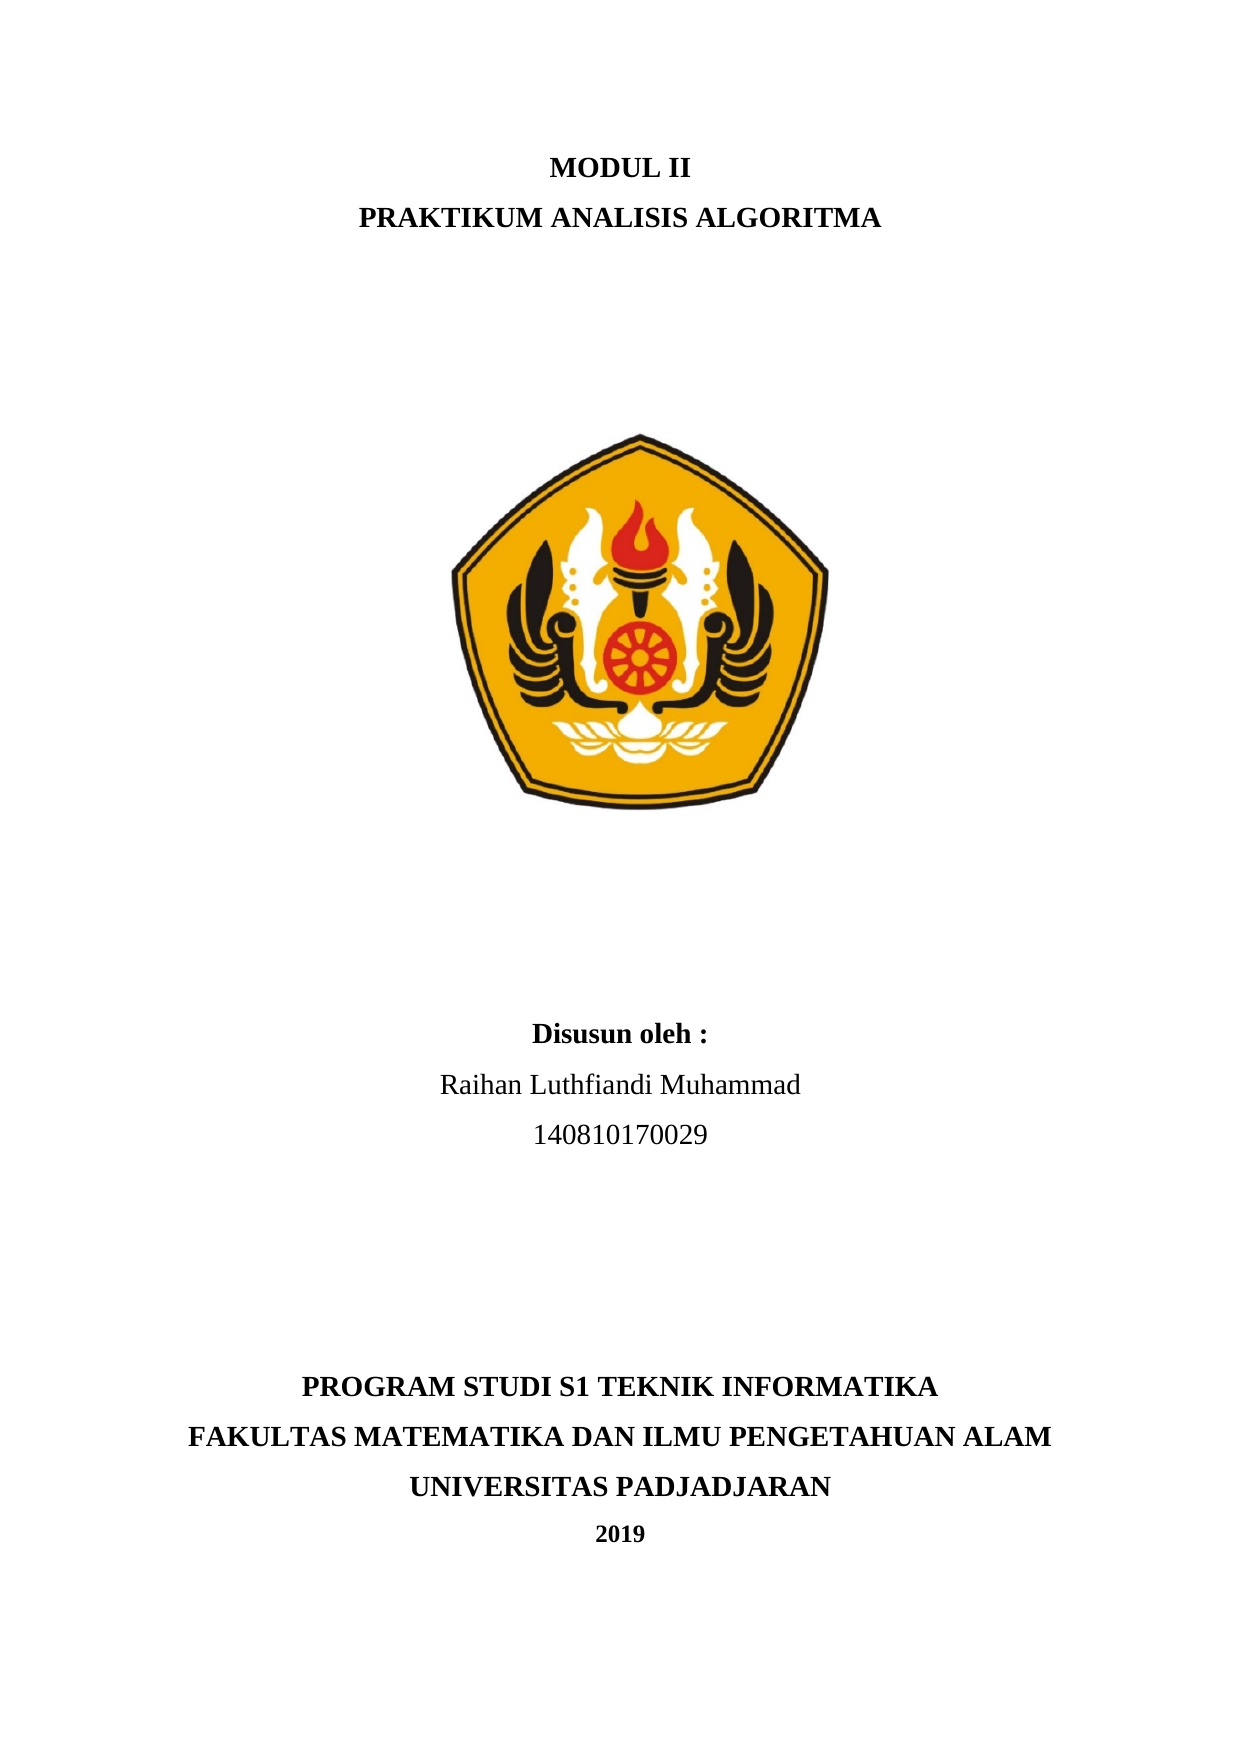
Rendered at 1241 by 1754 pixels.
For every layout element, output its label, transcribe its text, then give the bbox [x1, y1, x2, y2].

text PROGRAM STUDI S1 TEKNIK INFORMATIKA [150, 1369, 1090, 1402]
text MODUL II [150, 150, 1090, 183]
text 2019 [150, 1519, 1090, 1548]
text PRAKTIKUM ANALISIS ALGORITMA [150, 200, 1090, 234]
text Raihan Luthfiandi Muhammad [150, 1067, 1090, 1100]
text Disusun oleh : [150, 1016, 1090, 1050]
text UNIVERSITAS PADJADJARAN [150, 1469, 1090, 1503]
text FAKULTAS MATEMATIKA DAN ILMU PENGETAHUAN ALAM [150, 1419, 1090, 1452]
picture [397, 412, 883, 832]
text 140810170029 [150, 1117, 1090, 1151]
